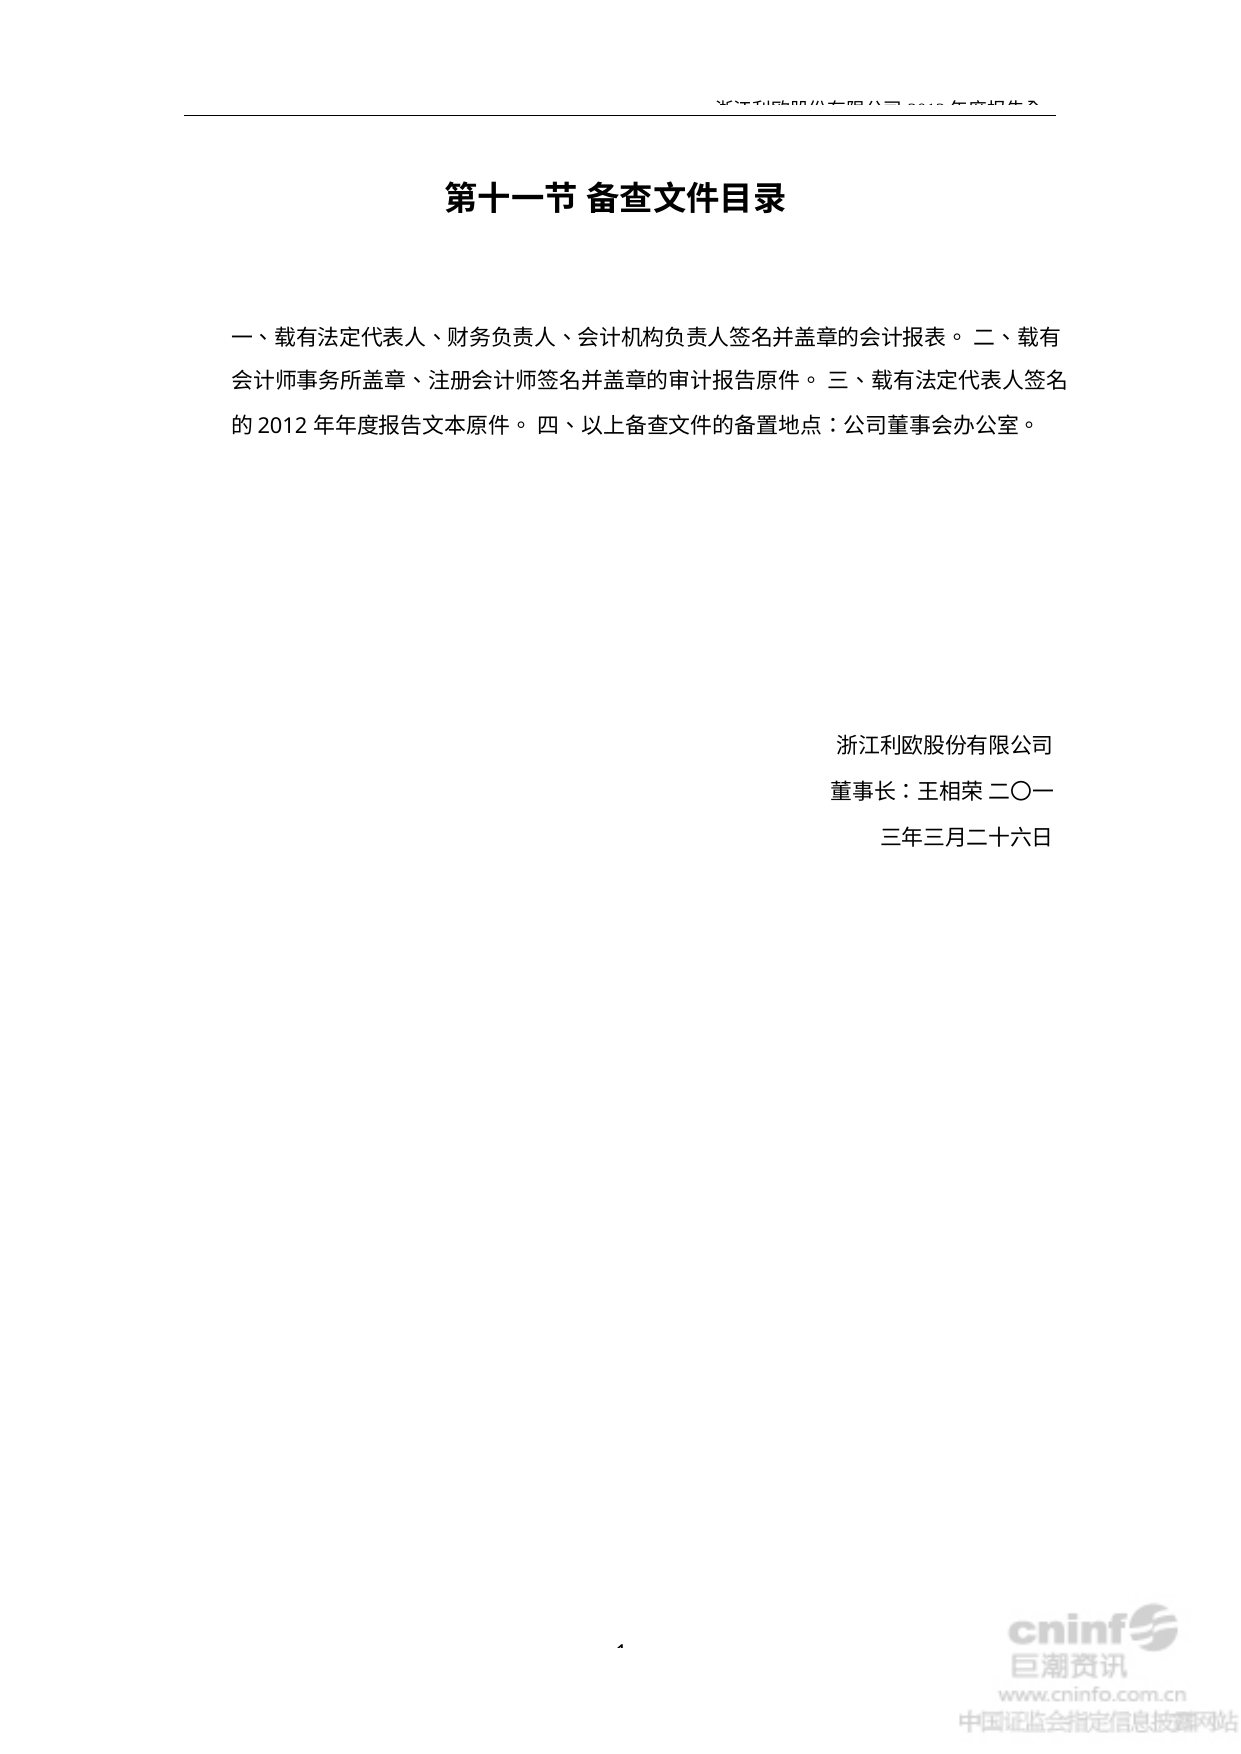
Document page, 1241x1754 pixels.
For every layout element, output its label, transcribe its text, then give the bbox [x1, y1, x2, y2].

text 浙江利欧股份有限公司 董事长：王相荣 二〇一三年三月二十六日 [812, 730, 1054, 852]
picture [958, 1593, 1241, 1754]
text 一、载有法定代表人、财务负责人、会计机构负责人签名并盖章的会计报表。 二、载有会计师事务所盖章、注册会计师签名并盖章的审计报告原件。 三、载有法定代表人签名的2012 年年度报告文本原件。 四、以上备查文件的备置地点：公司董事会办公室。 [231, 321, 1071, 439]
subtitle 第十一节 备查文件目录 [444, 175, 1240, 220]
